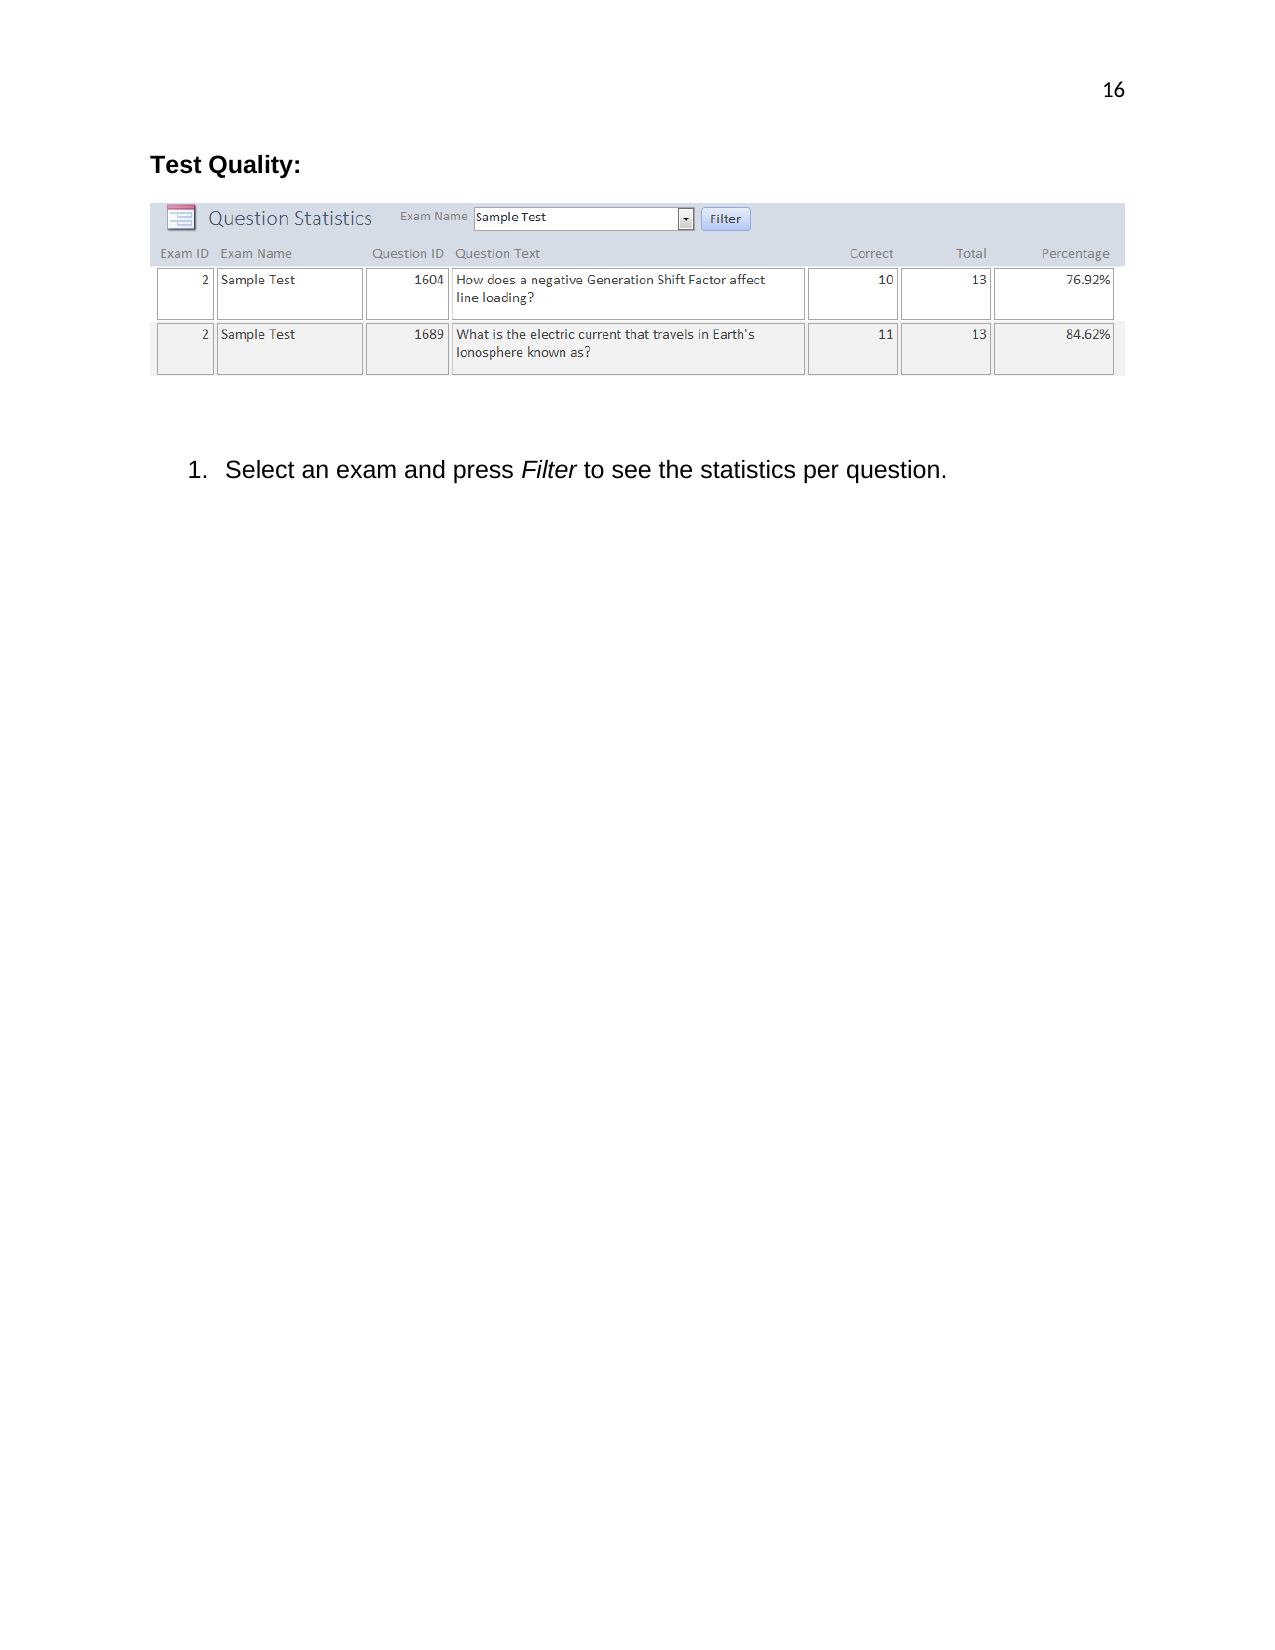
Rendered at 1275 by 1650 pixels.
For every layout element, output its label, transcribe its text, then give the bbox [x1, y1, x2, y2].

picture [150, 203, 1125, 377]
list Select an exam and press Filter to see the statistics per question. [187, 455, 1125, 484]
text Test Quality: [150, 150, 1125, 179]
